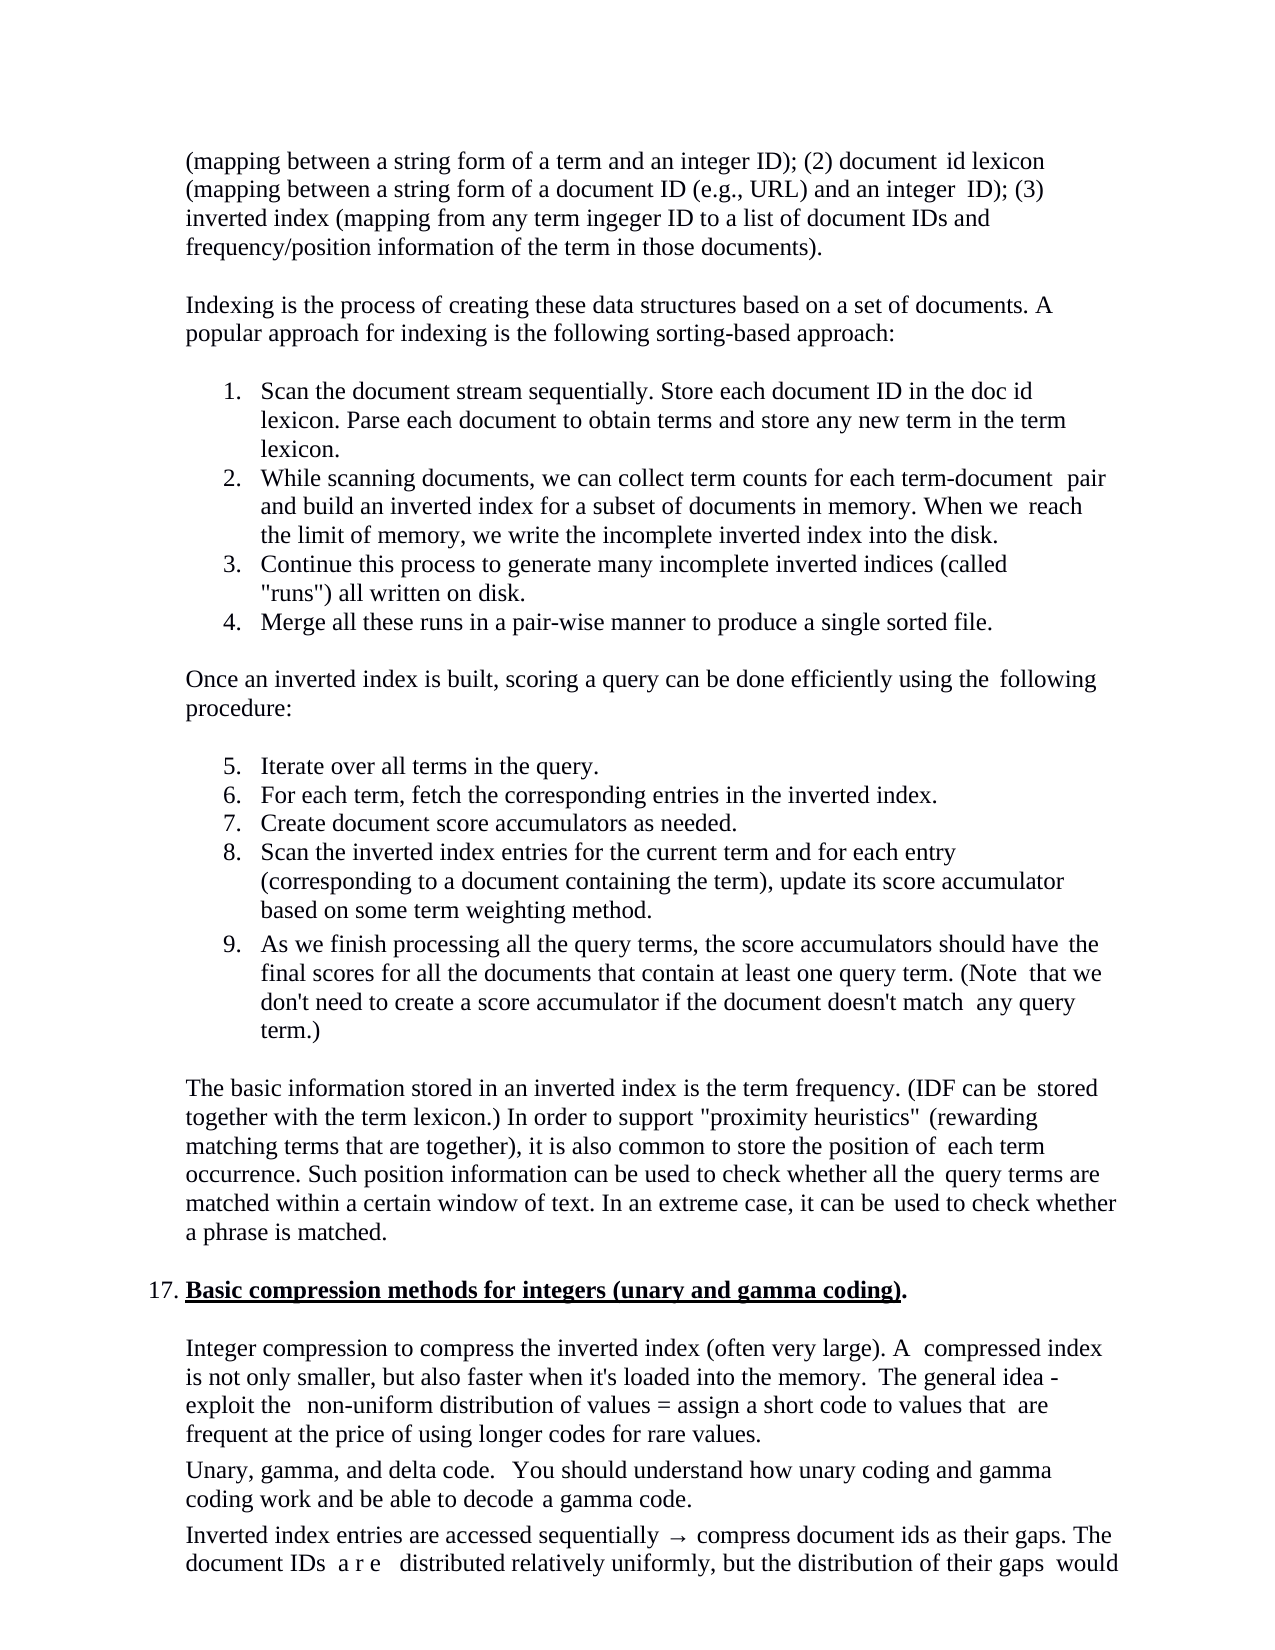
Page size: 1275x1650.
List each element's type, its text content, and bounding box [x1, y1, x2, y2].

list Scan the document stream sequentially. Store each document ID in the doc id lexicon. Parse each document to obtain terms and store any new term in the term lexicon. [223, 376, 1114, 463]
text Indexing is the process of creating these data structures based on a set of documents. A popular approach for indexing is the following sorting-based approach: [185, 290, 1114, 347]
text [185, 146, 1131, 261]
list Continue this process to generate many incomplete inverted indices (called "runs") all written on disk. [223, 549, 1057, 606]
list While scanning documents, we can collect term counts for each term-document pair and build an inverted index for a subset of documents in memory. When we reach the limit of memory, we write the incomplete inverted index into the disk. [223, 463, 1111, 549]
list Scan the inverted index entries for the current term and for each entry (corresponding to a document containing the term), update its score accumulator based on some term weighting method. [223, 837, 1112, 923]
text Once an inverted index is built, scoring a query can be done efficiently using the following procedure: [185, 664, 1114, 722]
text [185, 1520, 1123, 1577]
list Create document score accumulators as needed. [223, 808, 1137, 837]
list As we finish processing all the query terms, the score accumulators should have the final scores for all the documents that contain at least one query term. (Note that we don't need to create a score accumulator if the document doesn't match any query term.) [223, 929, 1103, 1044]
subtitle Basic compression methods for integers (unary and gamma coding). [148, 1275, 1137, 1304]
text Integer compression to compress the inverted index (often very large). A compressed index is not only smaller, but also faster when it's loaded into the memory. The general idea - exploit the non-uniform distribution of values = assign a short code to values that are frequent at the price of using longer codes for rare values. [185, 1333, 1123, 1448]
text The basic information stored in an inverted index is the term frequency. (IDF can be stored together with the term lexicon.) In order to support "proximity heuristics" (rewarding matching terms that are together), it is also common to store the position of each term occurrence. Such position information can be used to check whether all the query terms are matched within a certain window of text. In an extreme case, it can be used to check whether a phrase is matched. [185, 1073, 1126, 1246]
list For each term, fetch the corresponding entries in the inverted index. [223, 780, 1137, 808]
list Iterate over all terms in the query. [223, 751, 1137, 780]
text Unary, gamma, and delta code. You should understand how unary coding and gamma coding work and be able to decode a gamma code. [185, 1455, 1123, 1513]
list Merge all these runs in a pair-wise manner to produce a single sorted file. [223, 607, 1137, 635]
